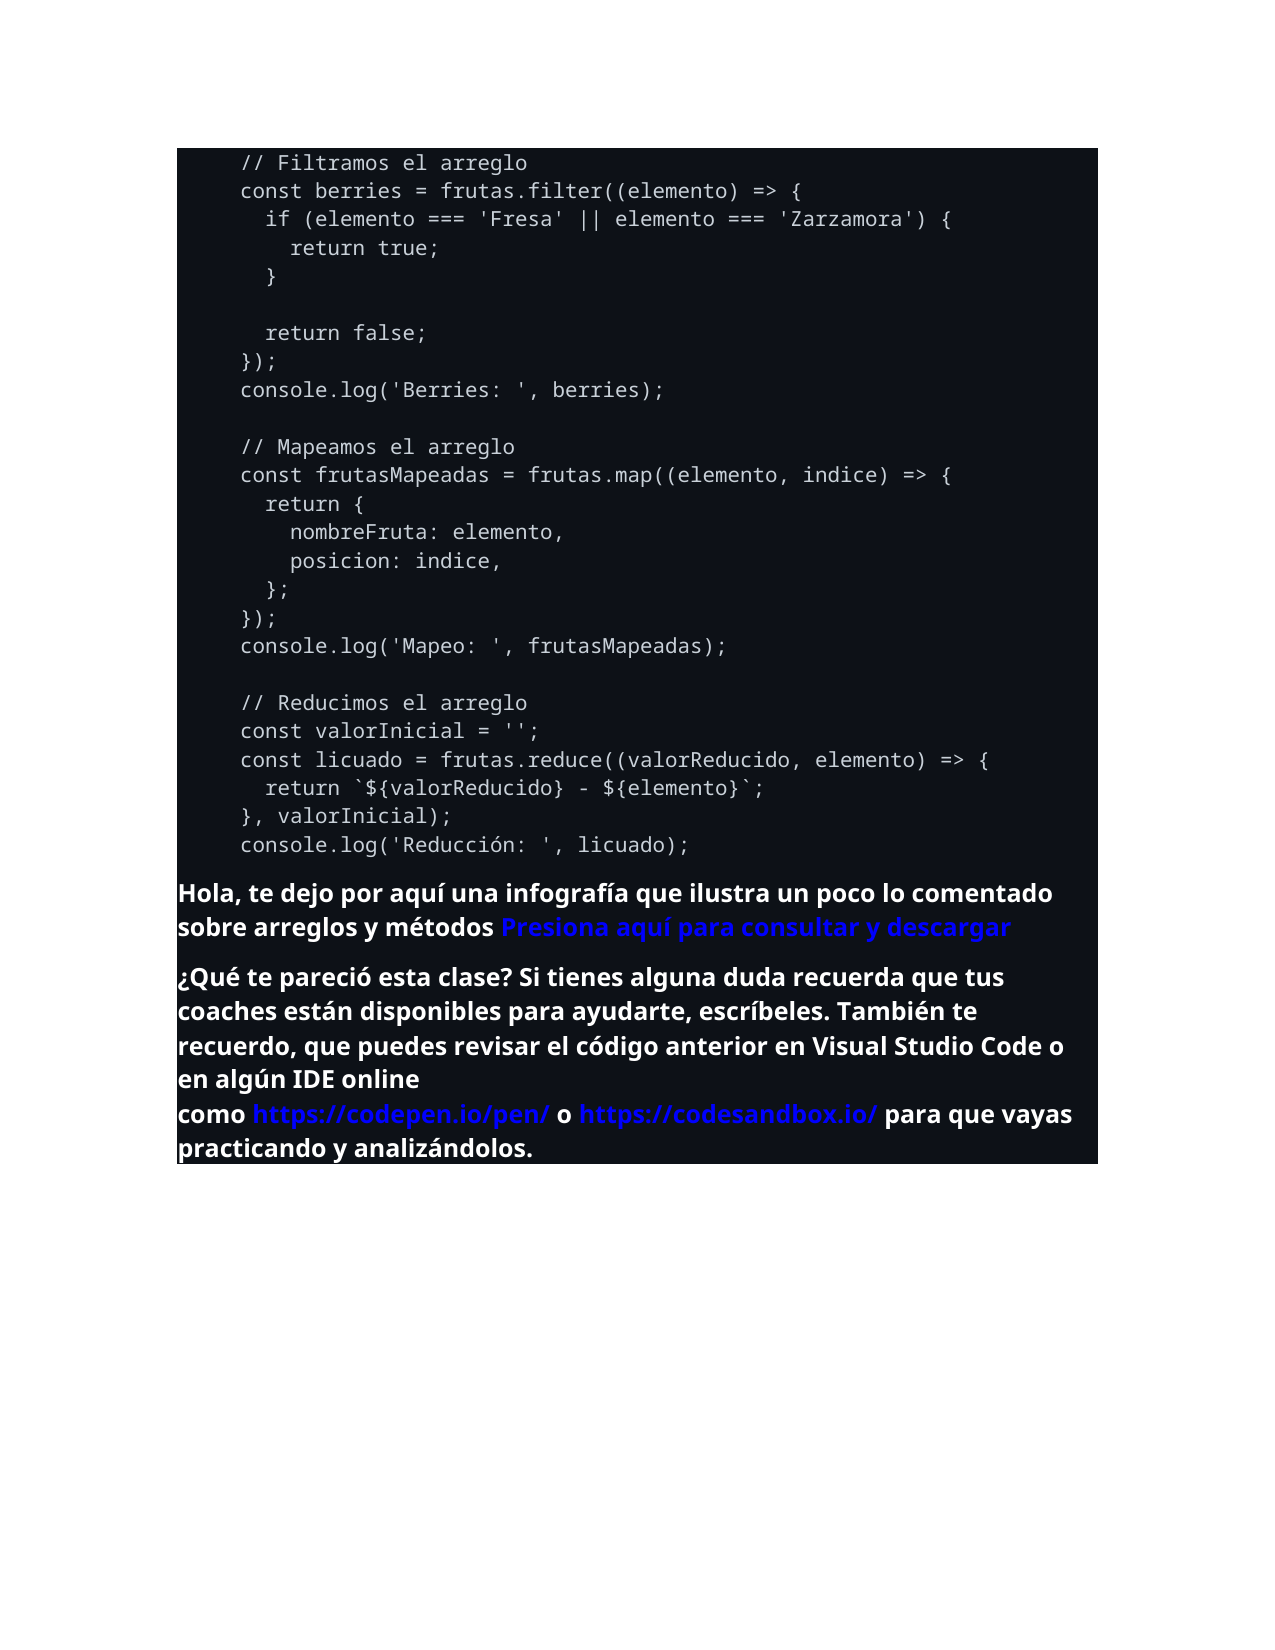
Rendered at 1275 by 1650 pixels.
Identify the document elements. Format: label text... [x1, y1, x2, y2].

text }); [177, 347, 1098, 375]
text posicion: indice, [177, 546, 1098, 574]
text }); [177, 603, 1098, 631]
text console.log('Mapeo: ', frutasMapeadas); [177, 631, 1098, 659]
text // Mapeamos el arreglo [177, 432, 1098, 460]
text const berries = frutas.filter((elemento) => { [177, 176, 1098, 204]
text const valorInicial = ''; [177, 716, 1098, 745]
text // Reducimos el arreglo [177, 688, 1098, 716]
text console.log('Berries: ', berries); [177, 375, 1098, 403]
text return false; [177, 318, 1098, 347]
text }; [177, 574, 1098, 603]
text ¿Qué te pareció esta clase? Si tienes alguna duda recuerda que tus coaches están disponibles para ayudarte, escríbeles. También te recuerdo, que puedes revisar el código anterior en Visual Studio Code o en algún IDE online como https://codepen.io/pen/ o https://codesandbox.io/ para que vayas practicando y analizándolos. [177, 960, 1098, 1164]
text nombreFruta: elemento, [177, 517, 1098, 546]
text const licuado = frutas.reduce((valorReducido, elemento) => { [177, 745, 1098, 773]
text const frutasMapeadas = frutas.map((elemento, indice) => { [177, 460, 1098, 489]
text return { [177, 489, 1098, 517]
text return true; [177, 233, 1098, 261]
text return `${valorReducido} - ${elemento}`; [177, 773, 1098, 802]
text if (elemento === 'Fresa' || elemento === 'Zarzamora') { [177, 204, 1098, 233]
text console.log('Reducción: ', licuado); [177, 830, 1098, 858]
text Hola, te dejo por aquí una infografía que ilustra un poco lo comentado sobre arreglos y métodos Presiona aquí para consultar y descargar [177, 875, 1098, 943]
text // Filtramos el arreglo [177, 148, 1098, 176]
text } [177, 261, 1098, 290]
text }, valorInicial); [177, 802, 1098, 830]
